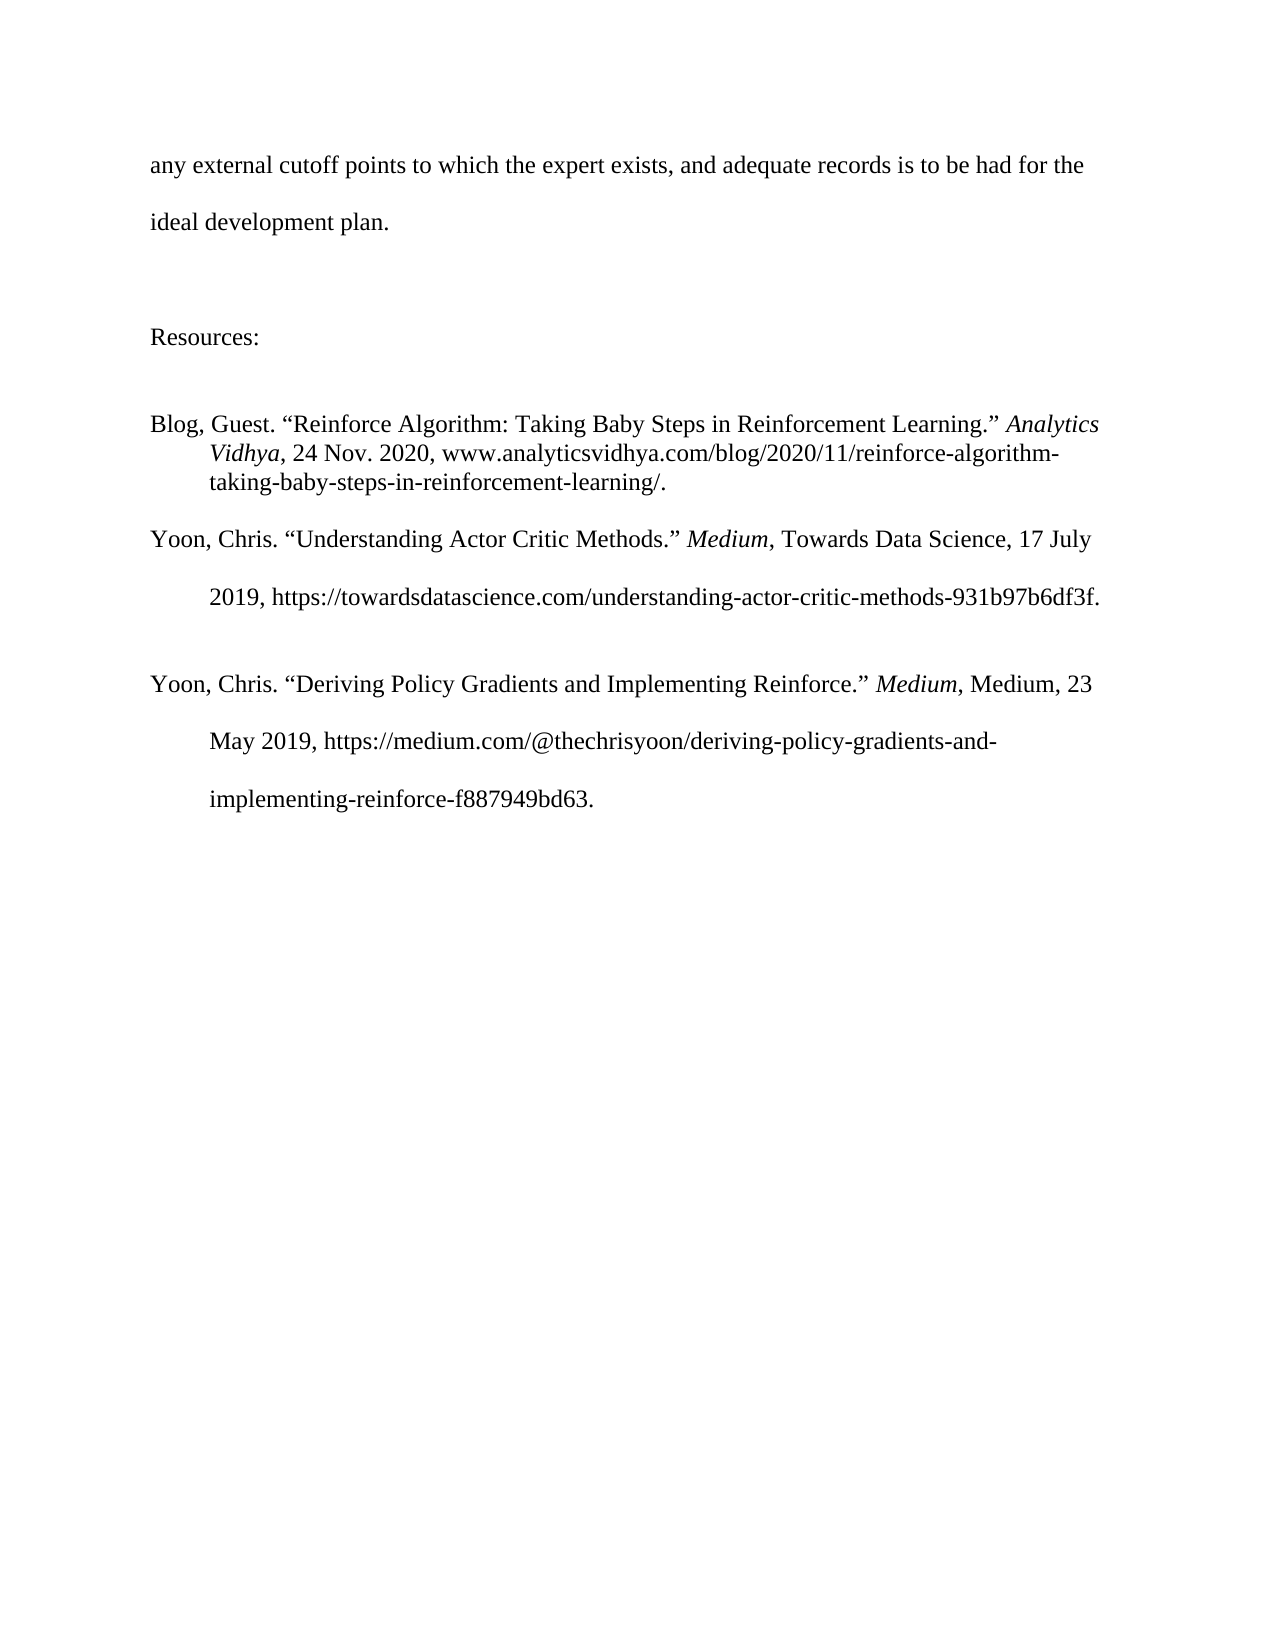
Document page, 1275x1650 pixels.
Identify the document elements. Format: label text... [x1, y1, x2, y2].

text Yoon, Chris. “Deriving Policy Gradients and Implementing Reinforce.” Medium, Medium, 23 May 2019, https://medium.com/@thechrisyoon/deriving-policy-gradients-and-implementing-reinforce-f887949bd63. [150, 669, 1125, 812]
text Resources: [150, 322, 1125, 351]
text Blog, Guest. “Reinforce Algorithm: Taking Baby Steps in Reinforcement Learning.” Analytics Vidhya, 24 Nov. 2020, www.analyticsvidhya.com/blog/2020/11/reinforce-algorithm-taking-baby-steps-in-reinforcement-learning/. [150, 409, 1125, 495]
text Yoon, Chris. “Understanding Actor Critic Methods.” Medium, Towards Data Science, 17 July 2019, https://towardsdatascience.com/understanding-actor-critic-methods-931b97b6df3f. [150, 524, 1125, 611]
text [150, 150, 1125, 236]
